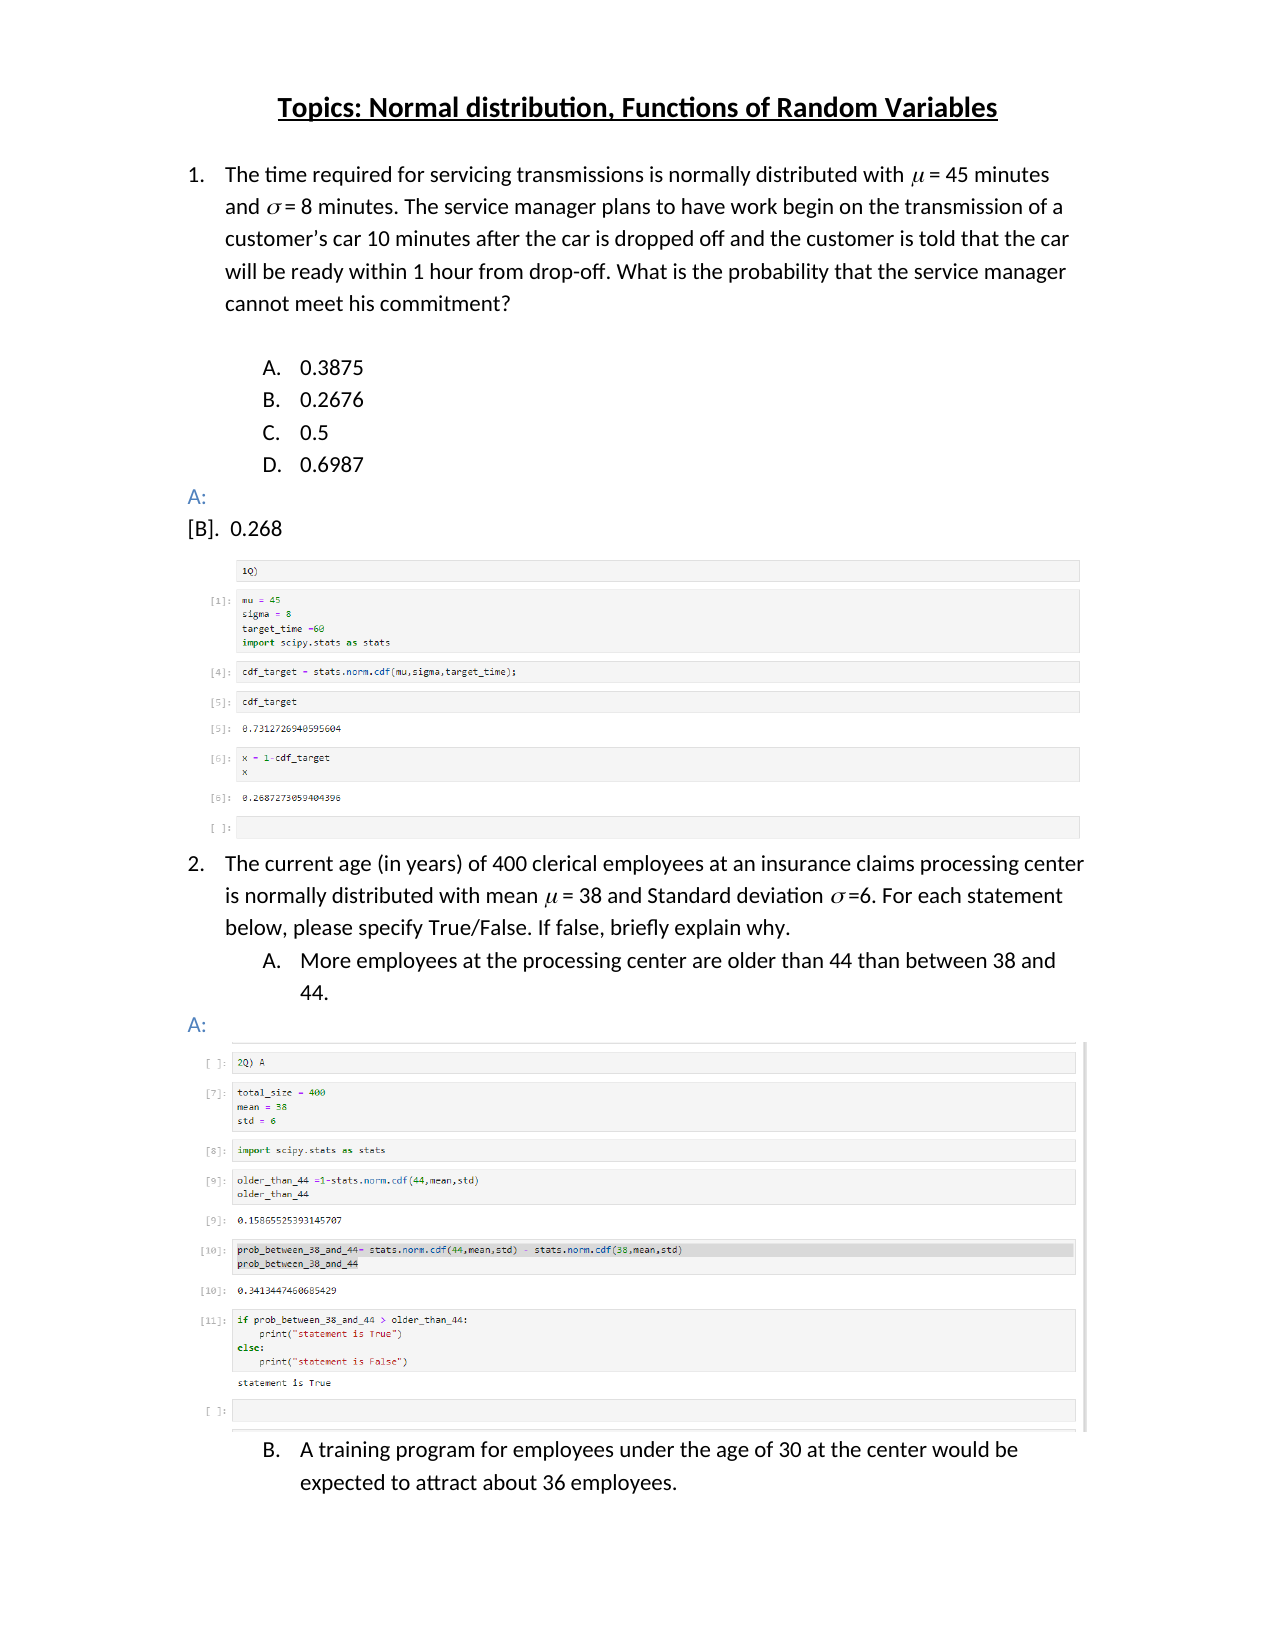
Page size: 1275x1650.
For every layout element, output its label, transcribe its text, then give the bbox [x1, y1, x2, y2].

list 0.5 [262, 418, 1087, 446]
list 0.3875 [262, 353, 1087, 381]
list 0.2676 [262, 386, 1087, 413]
text [B]. 0.268 [187, 514, 1087, 542]
list 0.6987 [262, 450, 1087, 478]
list The current age (in years) of 400 clerical employees at an insurance claims processing center is normally distributed with mean = 38 and Standard deviation =6. For each statement below, please specify True/False. If false, briefly explain why. [187, 849, 1087, 942]
list More employees at the processing center are older than 44 than between 38 and 44. [262, 946, 1087, 1006]
picture [187, 1042, 1087, 1432]
text A: [187, 482, 1087, 510]
picture [187, 546, 1087, 845]
text Topics: Normal distribution, Functions of Random Variables [187, 89, 1087, 124]
list The time required for servicing transmissions is normally distributed with = 45 minutes and = 8 minutes. The service manager plans to have work begin on the transmission of a customer’s car 10 minutes after the car is dropped off and the customer is told that the car will be ready within 1 hour from drop-off. What is the probability that the service manager cannot meet his commitment? [187, 160, 1087, 317]
list A training program for employees under the age of 30 at the center would be expected to attract about 36 employees. [262, 1435, 1087, 1496]
text A: [187, 1010, 1087, 1042]
